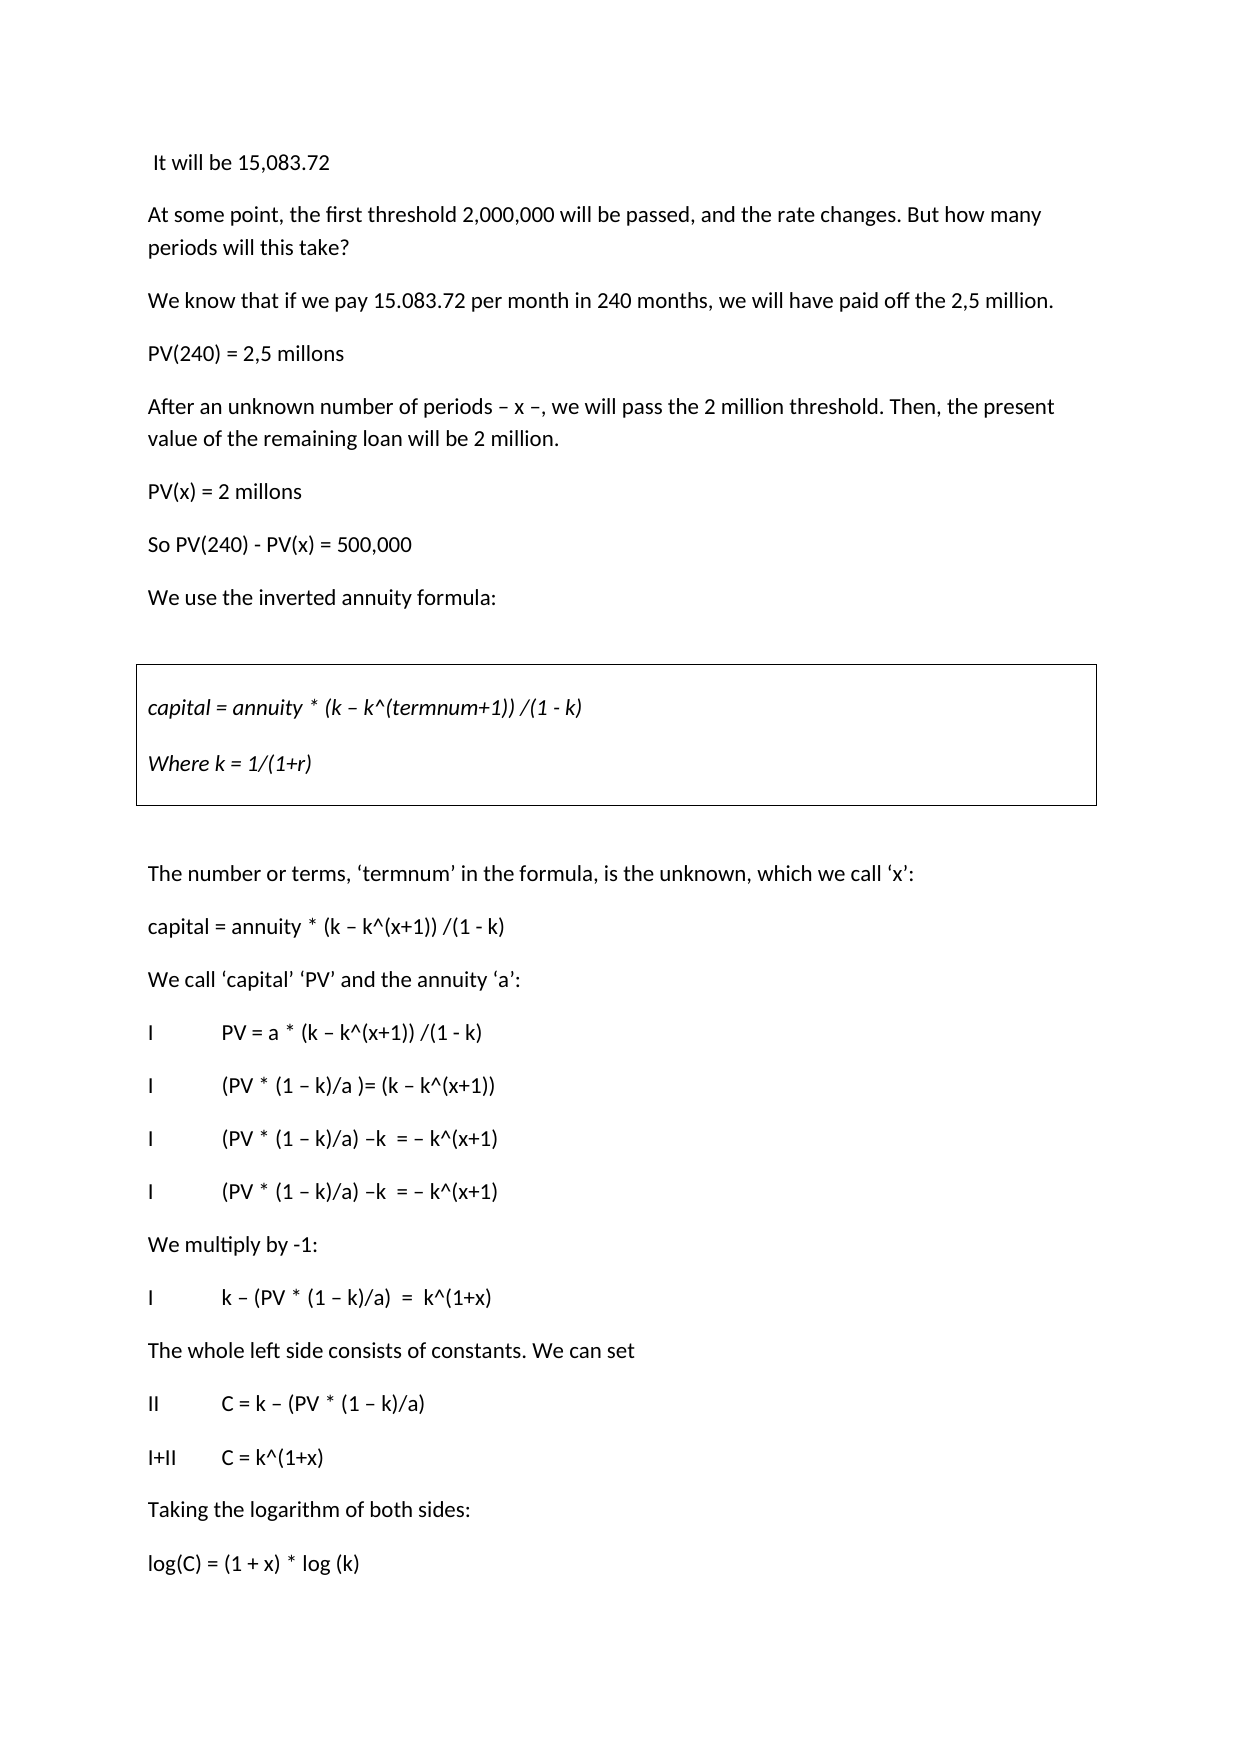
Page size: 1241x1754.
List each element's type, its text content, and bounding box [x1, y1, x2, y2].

text I (PV * (1 – k)/a) –k = – k^(x+1) [148, 1177, 1093, 1206]
text So PV(240) - PV(x) = 500,000 [148, 530, 1093, 558]
text The number or terms, ‘termnum’ in the formula, is the unknown, which we call ‘x’: [148, 859, 1093, 887]
text It will be 15,083.72 [148, 148, 1093, 176]
text We use the inverted annuity formula: [148, 583, 1093, 611]
text PV(240) = 2,5 millons [148, 339, 1093, 367]
text I (PV * (1 – k)/a) –k = – k^(x+1) [148, 1124, 1093, 1152]
text At some point, the first threshold 2,000,000 will be passed, and the rate changes. But how many periods will this take? [148, 201, 1093, 261]
text We multiply by -1: [148, 1231, 1093, 1258]
text PV(x) = 2 millons [148, 477, 1093, 505]
table_header capital = annuity * (k – k^(termnum+1)) /(1 - k) Where k = 1/(1+r) [137, 665, 1096, 805]
text I (PV * (1 – k)/a )= (k – k^(x+1)) [148, 1071, 1093, 1099]
text We call ‘capital’ ‘PV’ and the annuity ‘a’: [148, 965, 1093, 993]
text log(C) = (1 + x) * log (k) [148, 1549, 1093, 1577]
text I k – (PV * (1 – k)/a) = k^(1+x) [148, 1283, 1093, 1312]
text After an unknown number of periods – x –, we will pass the 2 million threshold. Then, the present value of the remaining loan will be 2 million. [148, 392, 1093, 452]
text We know that if we pay 15.083.72 per month in 240 months, we will have paid off the 2,5 million. [148, 286, 1093, 314]
text I+II C = k^(1+x) [148, 1443, 1093, 1471]
text Taking the logarithm of both sides: [148, 1496, 1093, 1524]
text capital = annuity * (k – k^(x+1)) /(1 - k) [148, 912, 1093, 940]
text The whole left side consists of constants. We can set [148, 1337, 1093, 1364]
text II C = k – (PV * (1 – k)/a) [148, 1389, 1093, 1418]
text I PV = a * (k – k^(x+1)) /(1 - k) [148, 1018, 1093, 1046]
